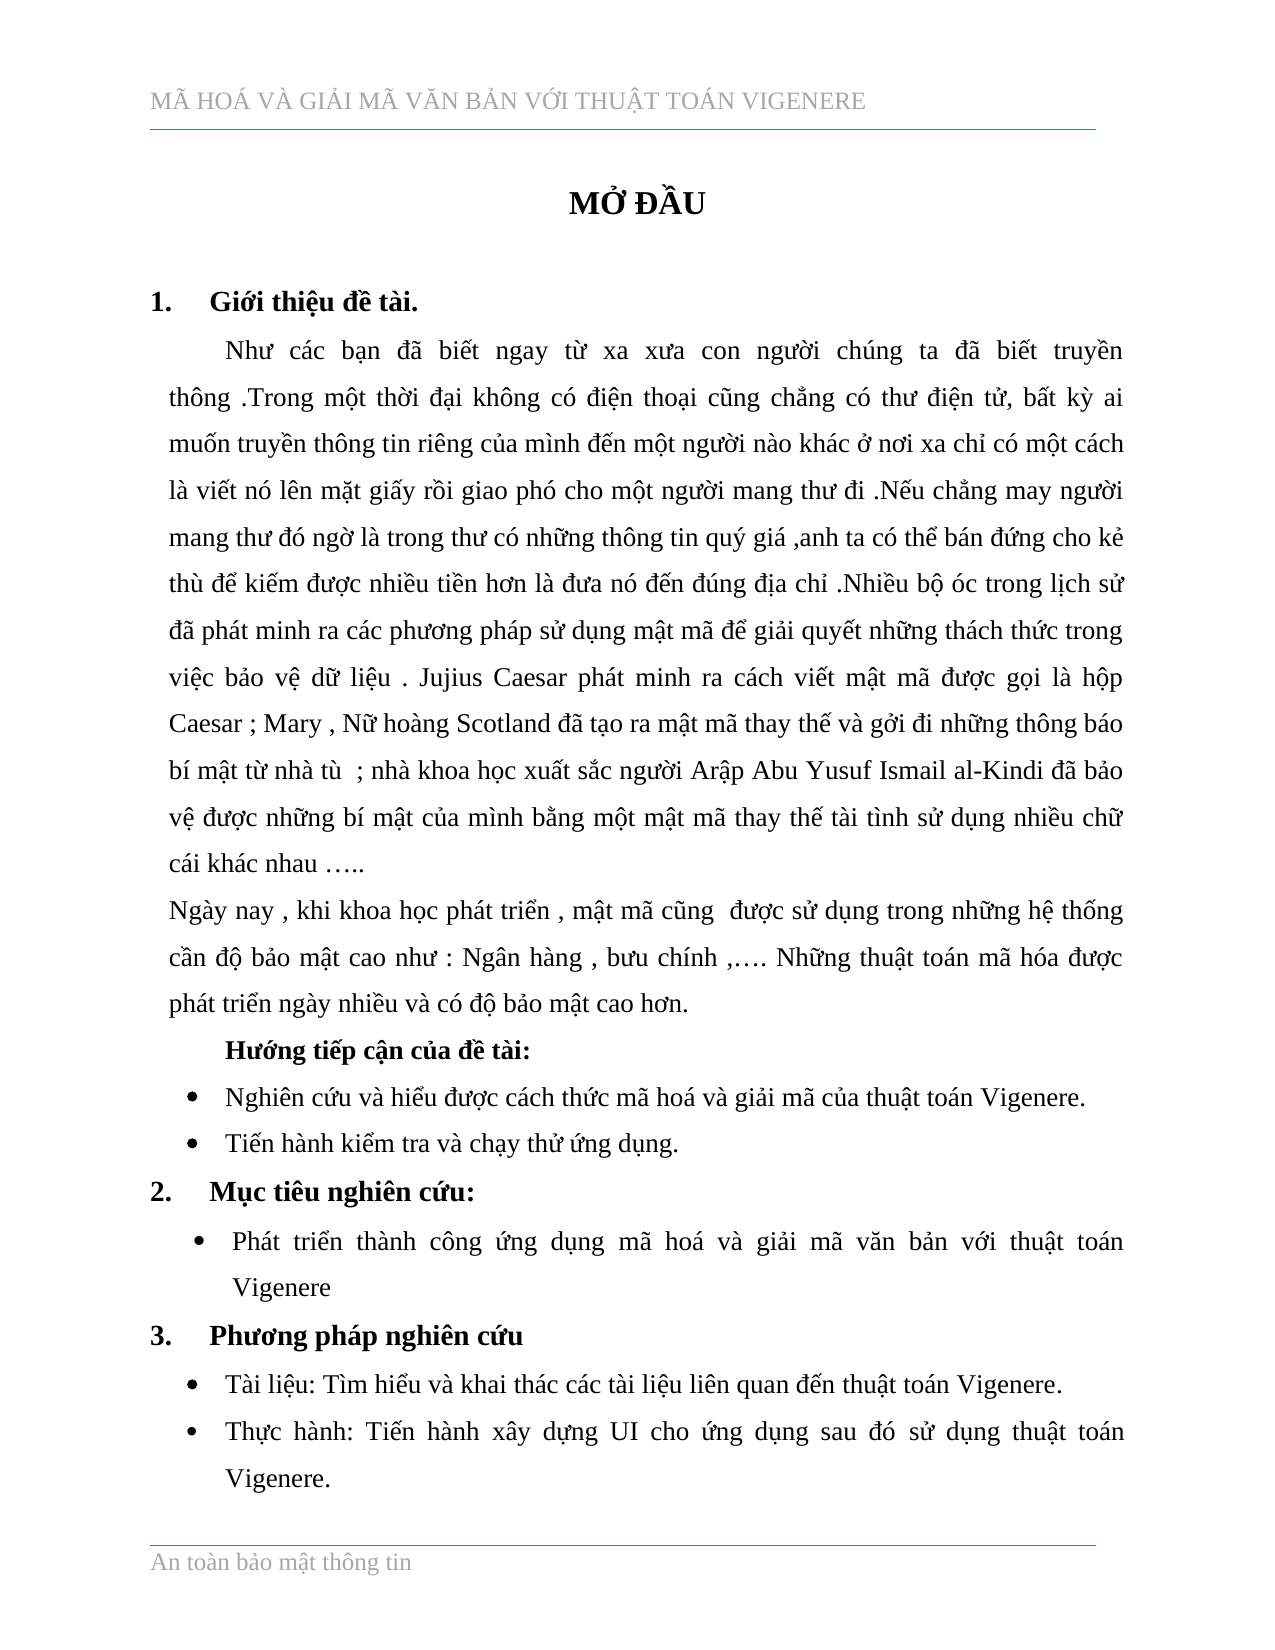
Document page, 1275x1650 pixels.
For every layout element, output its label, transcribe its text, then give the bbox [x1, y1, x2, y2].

list Thực hành: Tiến hành xây dựng UI cho ứng dụng sau đó sử dụng thuật toán Vigenere. [187, 1415, 1125, 1493]
list Phát triển thành công ứng dụng mã hoá và giải mã văn bản với thuật toán Vigenere [194, 1225, 1125, 1303]
list Tài liệu: Tìm hiểu và khai thác các tài liệu liên quan đến thuật toán Vigenere. [187, 1368, 1125, 1400]
text Ngày nay , khi khoa học phát triển , mật mã cũng được sử dụng trong những hệ thống cần độ bảo mật cao như : Ngân hàng , bưu chính ,…. Những thuật toán mã hóa được phát triển ngày nhiều và có độ bảo mật cao hơn. [169, 894, 1125, 1018]
list Giới thiệu đề tài. [150, 284, 1125, 317]
subtitle MỞ ĐẦU [150, 183, 1125, 221]
text Như các bạn đã biết ngay từ xa xưa con người chúng ta đã biết truyền thông .Trong một thời đại không có điện thoại cũng chẳng có thư điện tử, bất kỳ ai muốn truyền thông tin riêng của mình đến một người nào khác ở nơi xa chỉ có một cách là viết nó lên mặt giấy rồi giao phó cho một người mang thư đi .Nếu chẳng may người mang thư đó ngờ là trong thư có những thông tin quý giá ,anh ta có thể bán đứng cho kẻ thù để kiếm được nhiều tiền hơn là đưa nó đến đúng địa chỉ .Nhiều bộ óc trong lịch sử đã phát minh ra các phương pháp sử dụng mật mã để giải quyết những thách thức trong việc bảo vệ dữ liệu . Jujius Caesar phát minh ra cách viết mật mã được gọi là hộp Caesar ; Mary , Nữ hoàng Scotland đã tạo ra mật mã thay thế và gởi đi những thông báo bí mật từ nhà tù ; nhà khoa học xuất sắc người Arập Abu Yusuf Ismail al-Kindi đã bảo vệ được những bí mật của mình bằng một mật mã thay thế tài tình sử dụng nhiều chữ cái khác nhau ….. [169, 334, 1125, 878]
list Tiến hành kiểm tra và chạy thử ứng dụng. [187, 1128, 1125, 1159]
list Phương pháp nghiên cứu [150, 1318, 1125, 1352]
list Hướng tiếp cận của đề tài: [150, 1034, 1125, 1065]
list Mục tiêu nghiên cứu: [150, 1174, 1125, 1208]
list Nghiên cứu và hiểu được cách thức mã hoá và giải mã của thuật toán Vigenere. [187, 1081, 1125, 1112]
